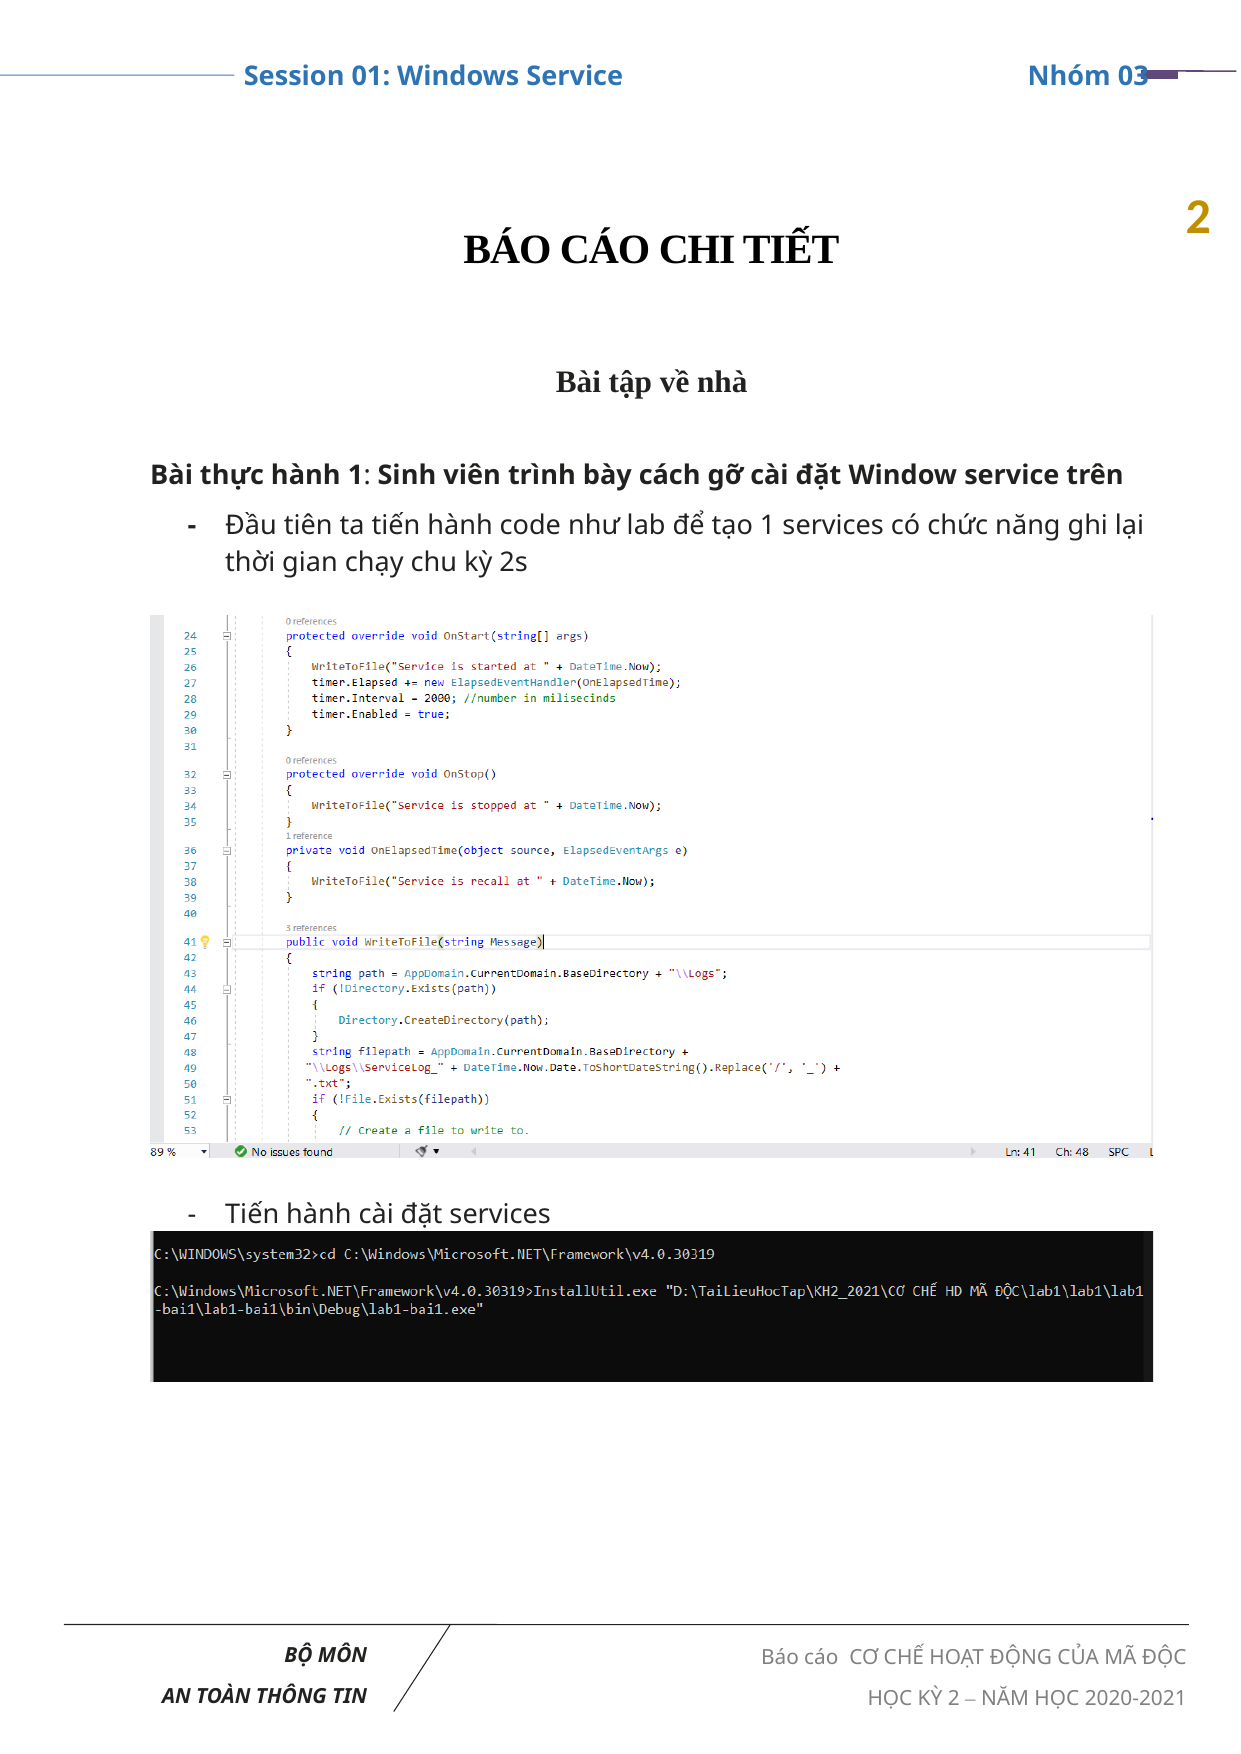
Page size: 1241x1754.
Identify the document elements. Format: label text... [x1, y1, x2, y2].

picture [150, 615, 1154, 1158]
text Bài thực hành 1: Sinh viên trình bày cách gỡ cài đặt Window service trên [150, 456, 1153, 493]
title BÁO CÁO CHI TIẾT [150, 224, 1153, 272]
text Bài tập về nhà [150, 364, 1153, 399]
picture [150, 1231, 1154, 1382]
list Đầu tiên ta tiến hành code như lab để tạo 1 services có chức năng ghi lại thời gian chạy chu kỳ 2s [187, 505, 1153, 579]
list Tiến hành cài đặt services [187, 1194, 1153, 1231]
